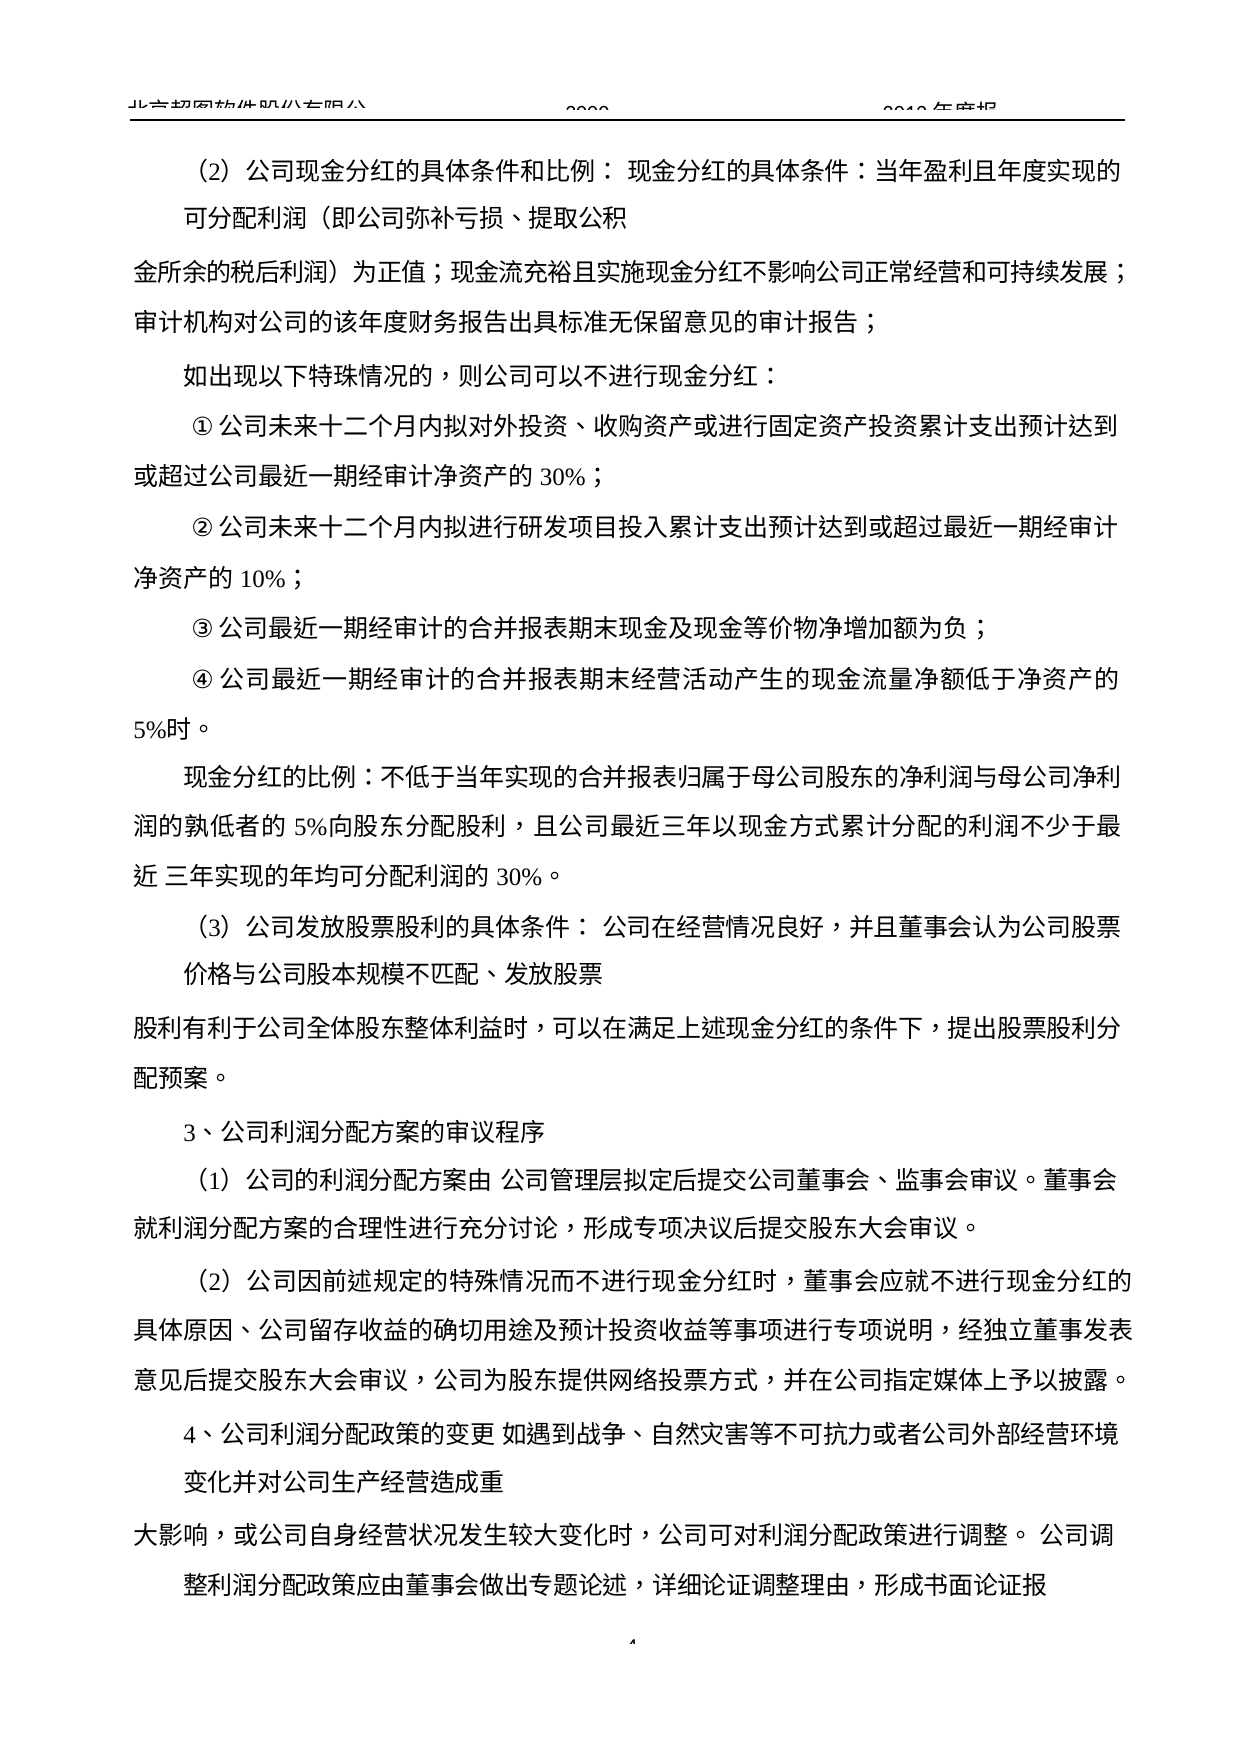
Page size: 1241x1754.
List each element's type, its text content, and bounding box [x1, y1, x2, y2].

text （1）公司的利润分配方案由 公司管理层拟定后提交公司董事会、监事会审议。董事会 就利润分配方案的合理性进行充分讨论，形成专项决议后提交股东大会审议。 [133, 1163, 1124, 1244]
text （2）公司现金分红的具体条件和比例： 现金分红的具体条件：当年盈利且年度实现的可分配利润（即公司弥补亏损、提取公积 [183, 153, 1123, 235]
text 金所余的税后利润）为正值；现金流充裕且实施现金分红不影响公司正常经营和可持续发展； 审计机构对公司的该年度财务报告出具标准无保留意见的审计报告； [133, 254, 1135, 339]
text ③公司最近一期经审计的合并报表期末现金及现金等价物净增加额为负； [191, 611, 1135, 645]
text （3）公司发放股票股利的具体条件： 公司在经营情况良好，并且董事会认为公司股票价格与公司股本规模不匹配、发放股票 [183, 909, 1123, 991]
text 现金分红的比例：不低于当年实现的合并报表归属于母公司股东的净利润与母公司净利 润的孰低者的 5%向股东分配股利，且公司最近三年以现金方式累计分配的利润不少于最近 三年实现的年均可分配利润的 30%。 [133, 759, 1122, 892]
text ①公司未来十二个月内拟对外投资、收购资产或进行固定资产投资累计支出预计达到 或超过公司最近一期经审计净资产的 30%； [133, 409, 1135, 493]
text ②公司未来十二个月内拟进行研发项目投入累计支出预计达到或超过最近一期经审计 净资产的 10%； [133, 510, 1135, 594]
text ④公司最近一期经审计的合并报表期末经营活动产生的现金流量净额低于净资产的 [191, 661, 1135, 695]
text 股利有利于公司全体股东整体利益时，可以在满足上述现金分红的条件下，提出股票股利分 配预案。 [133, 1010, 1123, 1094]
text 大影响，或公司自身经营状况发生较大变化时，公司可对利润分配政策进行调整。 公司调整利润分配政策应由董事会做出专题论述，详细论证调整理由，形成书面论证报 [133, 1517, 1123, 1602]
text 4、公司利润分配政策的变更 如遇到战争、自然灾害等不可抗力或者公司外部经营环境变化并对公司生产经营造成重 [183, 1417, 1123, 1498]
text 如出现以下特珠情况的，则公司可以不进行现金分红： [183, 359, 1135, 393]
text 3、公司利润分配方案的审议程序 [183, 1114, 1135, 1149]
text （2）公司因前述规定的特殊情况而不进行现金分红时，董事会应就不进行现金分红的 具体原因、公司留存收益的确切用途及预计投资收益等事项进行专项说明，经独立董事发表 意见后提交股东大会审议，公司为股东提供网络投票方式，并在公司指定媒体上予以披露。 [133, 1264, 1133, 1396]
text 5%时。 [133, 711, 1135, 745]
